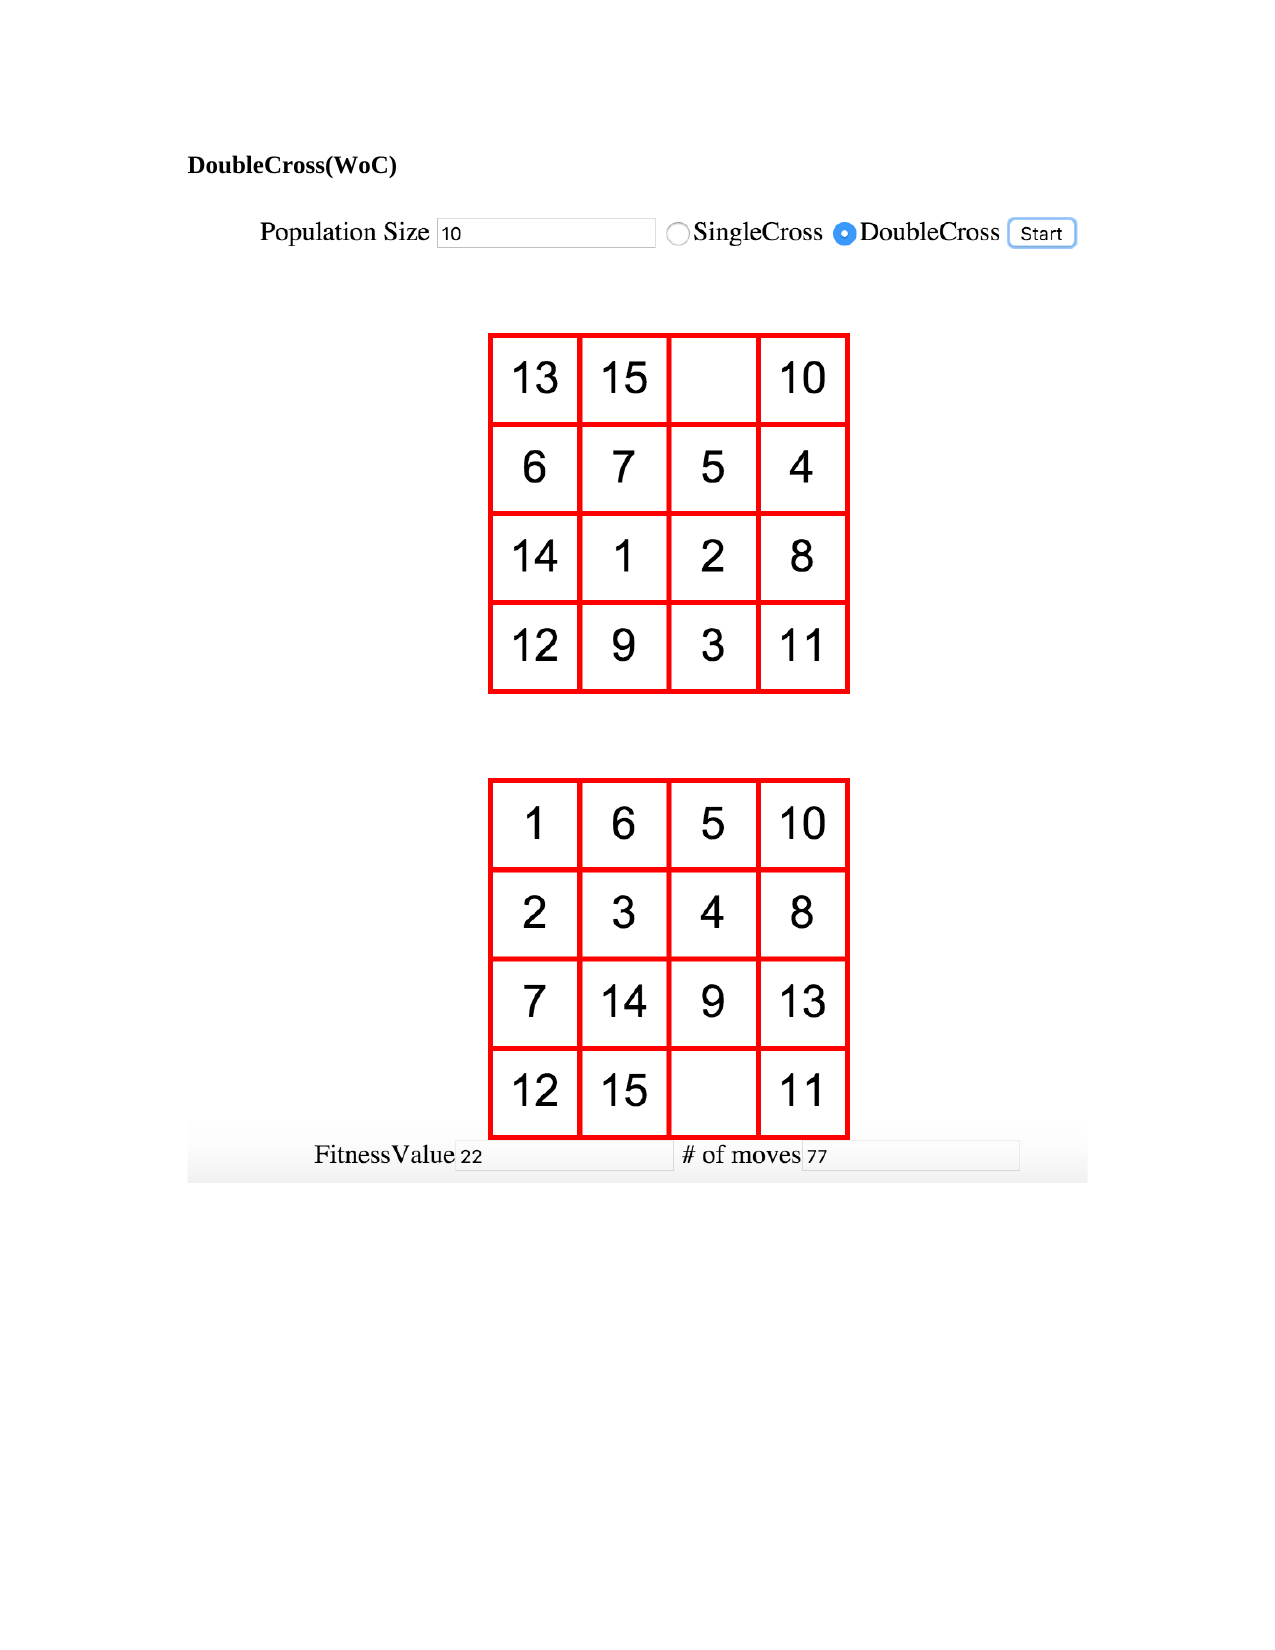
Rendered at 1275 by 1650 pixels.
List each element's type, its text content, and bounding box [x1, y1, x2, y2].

text DoubleCross(WoC) [187, 150, 1087, 179]
picture [187, 203, 1088, 1183]
